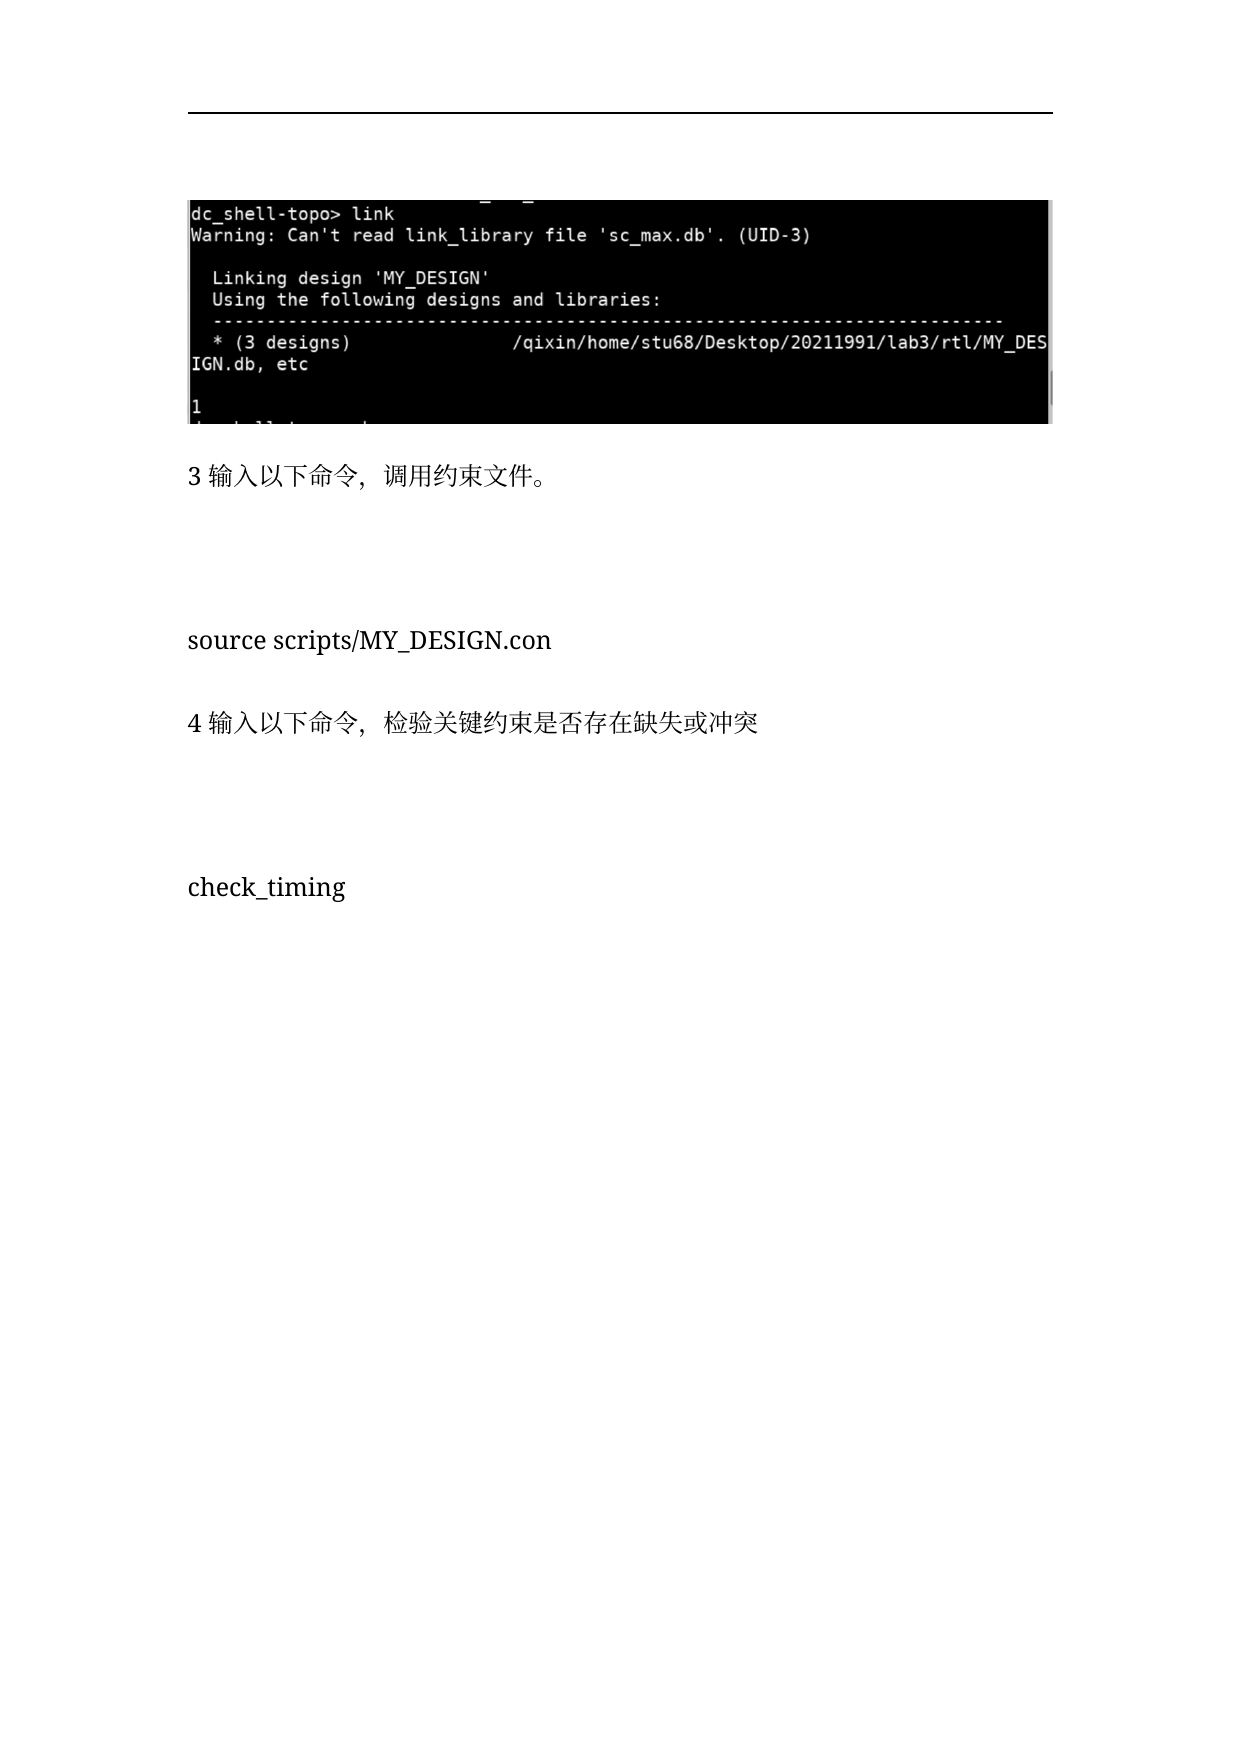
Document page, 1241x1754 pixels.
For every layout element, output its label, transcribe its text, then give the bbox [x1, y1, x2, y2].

text 3 输入以下命令，调用约束文件。 [187, 442, 1053, 507]
text 4 输入以下命令，检验关键约束是否存在缺失或冲突 [187, 689, 1053, 754]
text source scripts/MY_DESIGN.con [187, 607, 1053, 672]
picture [187, 200, 1053, 424]
text check_timing [187, 854, 1053, 919]
